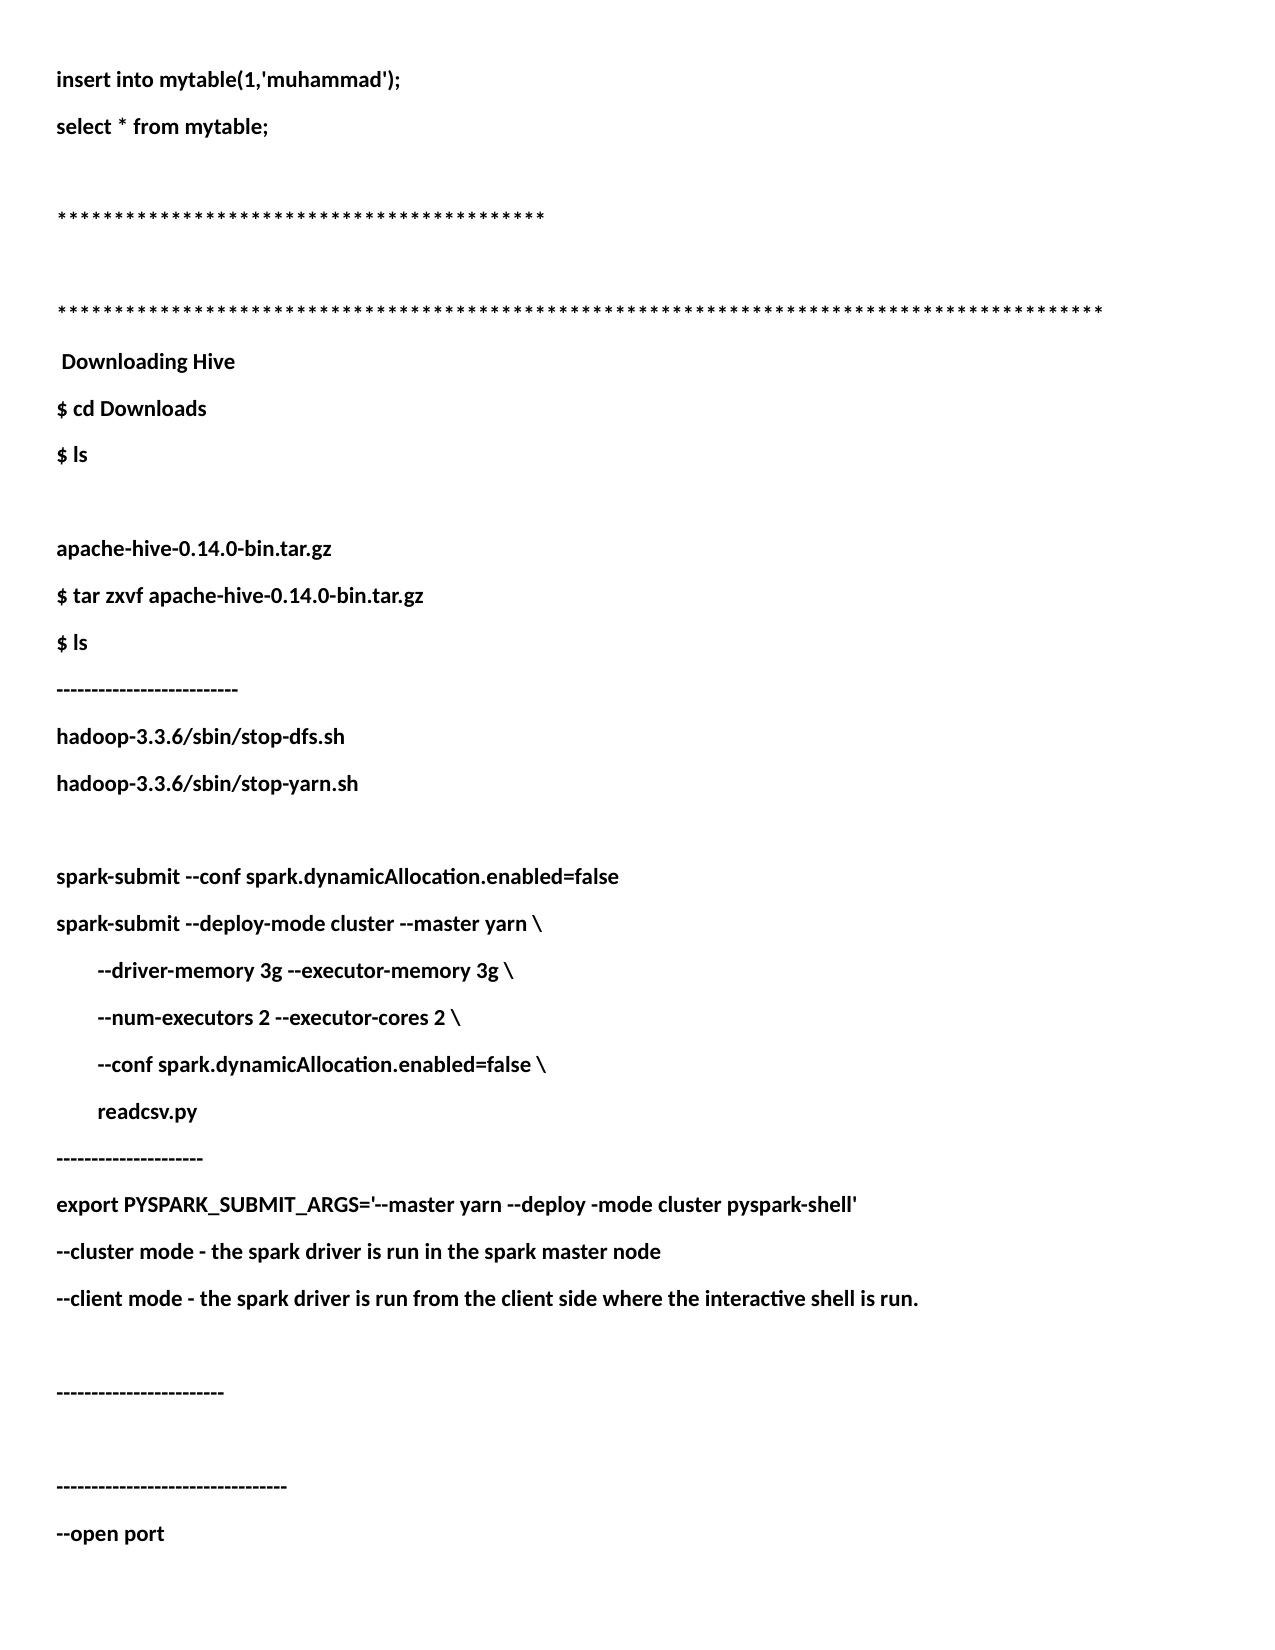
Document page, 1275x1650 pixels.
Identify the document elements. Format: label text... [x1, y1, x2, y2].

text hadoop-3.3.6/sbin/stop-dfs.sh [56, 722, 1219, 750]
text --------------------------------- [56, 1472, 1219, 1500]
text readcsv.py [56, 1097, 1219, 1125]
text ------------------------ [56, 1378, 1219, 1406]
text --------------------- [56, 1144, 1219, 1172]
text export PYSPARK_SUBMIT_ARGS='--master yarn --deploy -mode cluster pyspark-shell' [56, 1191, 1219, 1219]
text insert into mytable(1,'muhammad'); [56, 66, 1219, 94]
text Downloading Hive [56, 347, 1219, 375]
text --client mode - the spark driver is run from the client side where the interactive shell is run. [56, 1284, 1219, 1312]
text --open port [56, 1519, 1219, 1547]
text ******************************************************************************************** [56, 300, 1219, 328]
text $ cd Downloads [56, 394, 1219, 422]
text hadoop-3.3.6/sbin/stop-yarn.sh [56, 769, 1219, 797]
text -------------------------- [56, 675, 1219, 703]
text --num-executors 2 --executor-cores 2 \ [56, 1003, 1219, 1031]
text --driver-memory 3g --executor-memory 3g \ [56, 956, 1219, 984]
text --conf spark.dynamicAllocation.enabled=false \ [56, 1050, 1219, 1078]
text spark-submit --conf spark.dynamicAllocation.enabled=false [56, 862, 1219, 891]
text $ ls [56, 441, 1219, 469]
text spark-submit --deploy-mode cluster --master yarn \ [56, 909, 1219, 937]
text $ ls [56, 628, 1219, 656]
text $ tar zxvf apache-hive-0.14.0-bin.tar.gz [56, 581, 1219, 609]
text ******************************************* [56, 206, 1219, 234]
text apache-hive-0.14.0-bin.tar.gz [56, 534, 1219, 562]
text select * from mytable; [56, 112, 1219, 141]
text --cluster mode - the spark driver is run in the spark master node [56, 1237, 1219, 1266]
